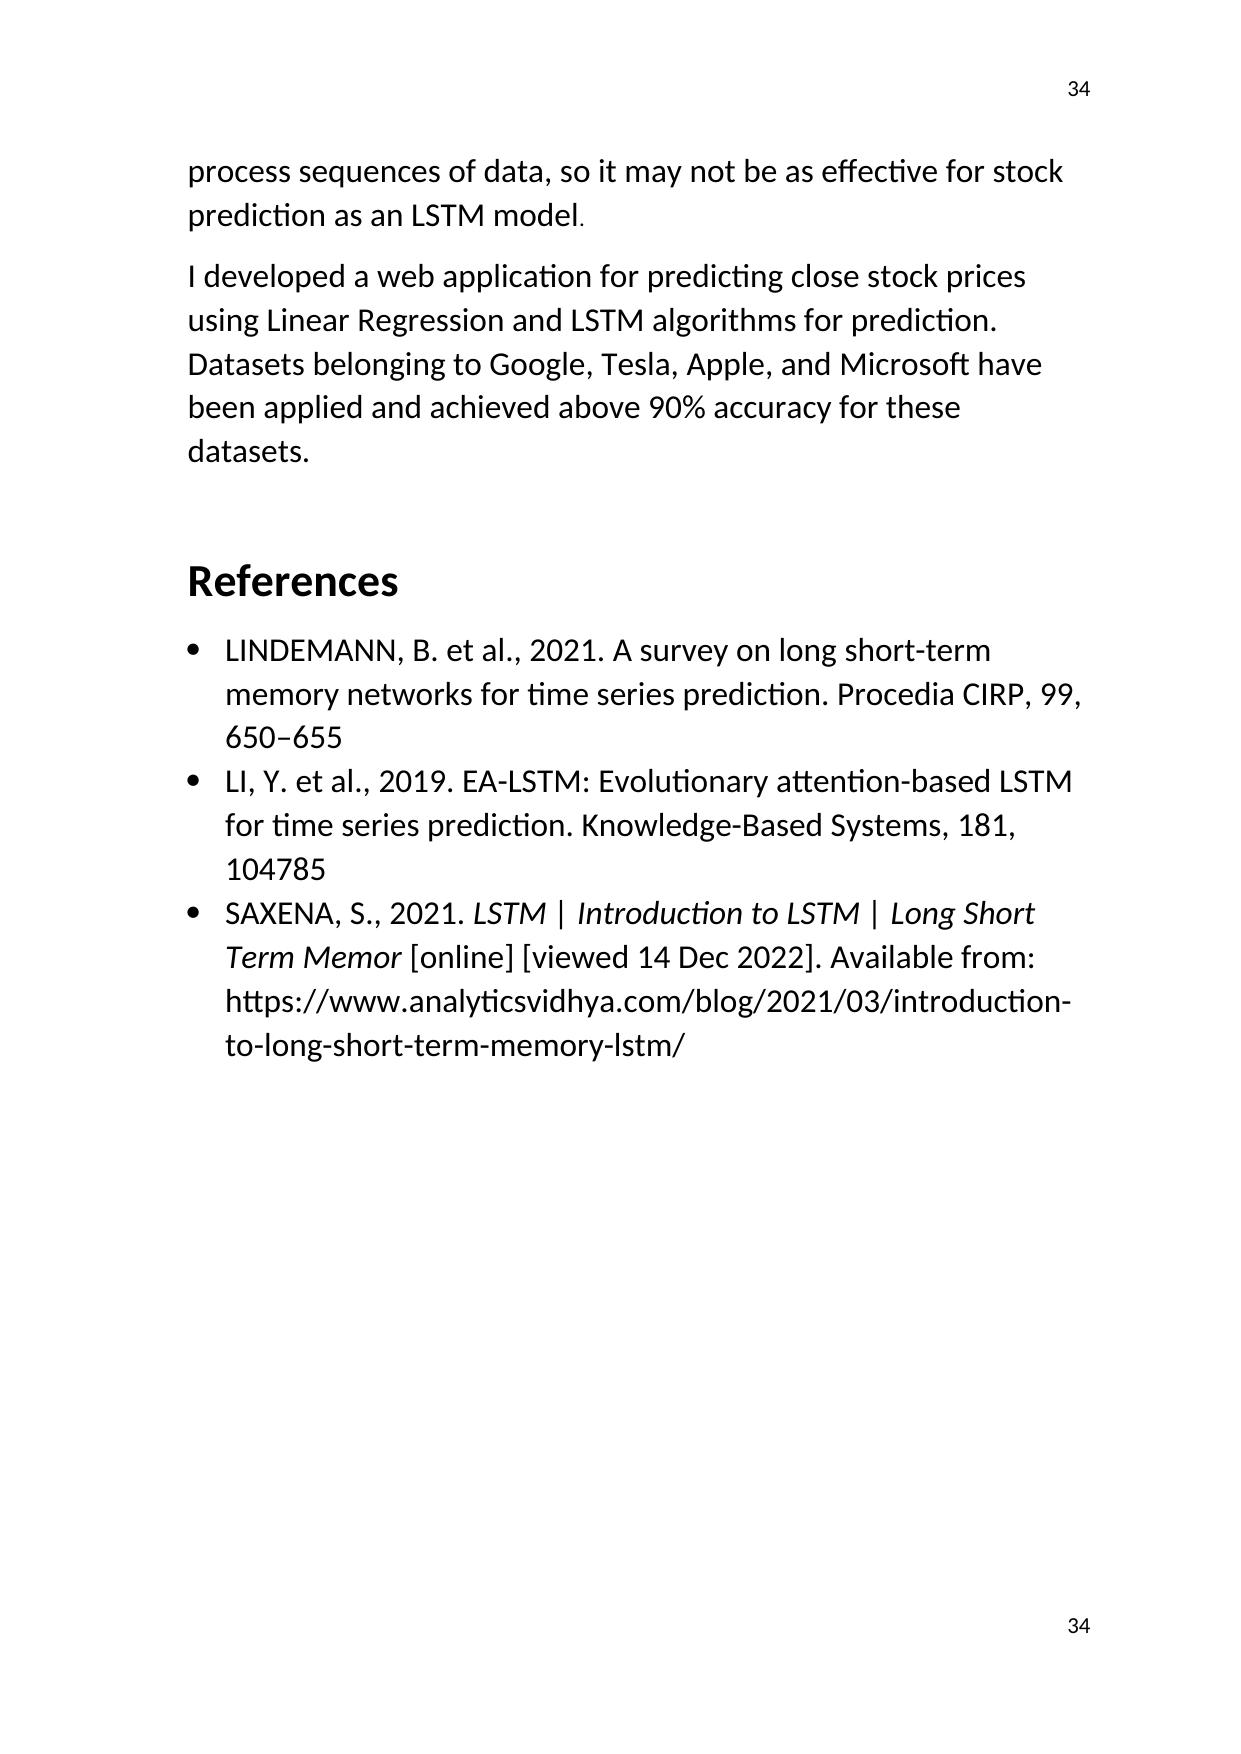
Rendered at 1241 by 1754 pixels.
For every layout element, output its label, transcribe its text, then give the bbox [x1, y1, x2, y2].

list LI, Y. et al., 2019. EA-LSTM: Evolutionary attention-based LSTM for time series prediction. Knowledge-Based Systems, 181, 104785 [187, 761, 1090, 889]
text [187, 150, 1090, 235]
text I developed a web application for predicting close stock prices using Linear Regression and LSTM algorithms for prediction. Datasets belonging to Google, Tesla, Apple, and Microsoft have been applied and achieved above 90% accuracy for these datasets. [187, 254, 1090, 471]
list SAXENA, S., 2021. LSTM | Introduction to LSTM | Long Short Term Memor [online] [viewed 14 Dec 2022]. Available from: https://www.analyticsvidhya.com/blog/2021/03/introduction-to-long-short-term-memory-lstm/ [187, 892, 1090, 1065]
text References [187, 552, 1090, 608]
list LINDEMANN, B. et al., 2021. A survey on long short-term memory networks for time series prediction. Procedia CIRP, 99, 650–655 [187, 629, 1090, 757]
